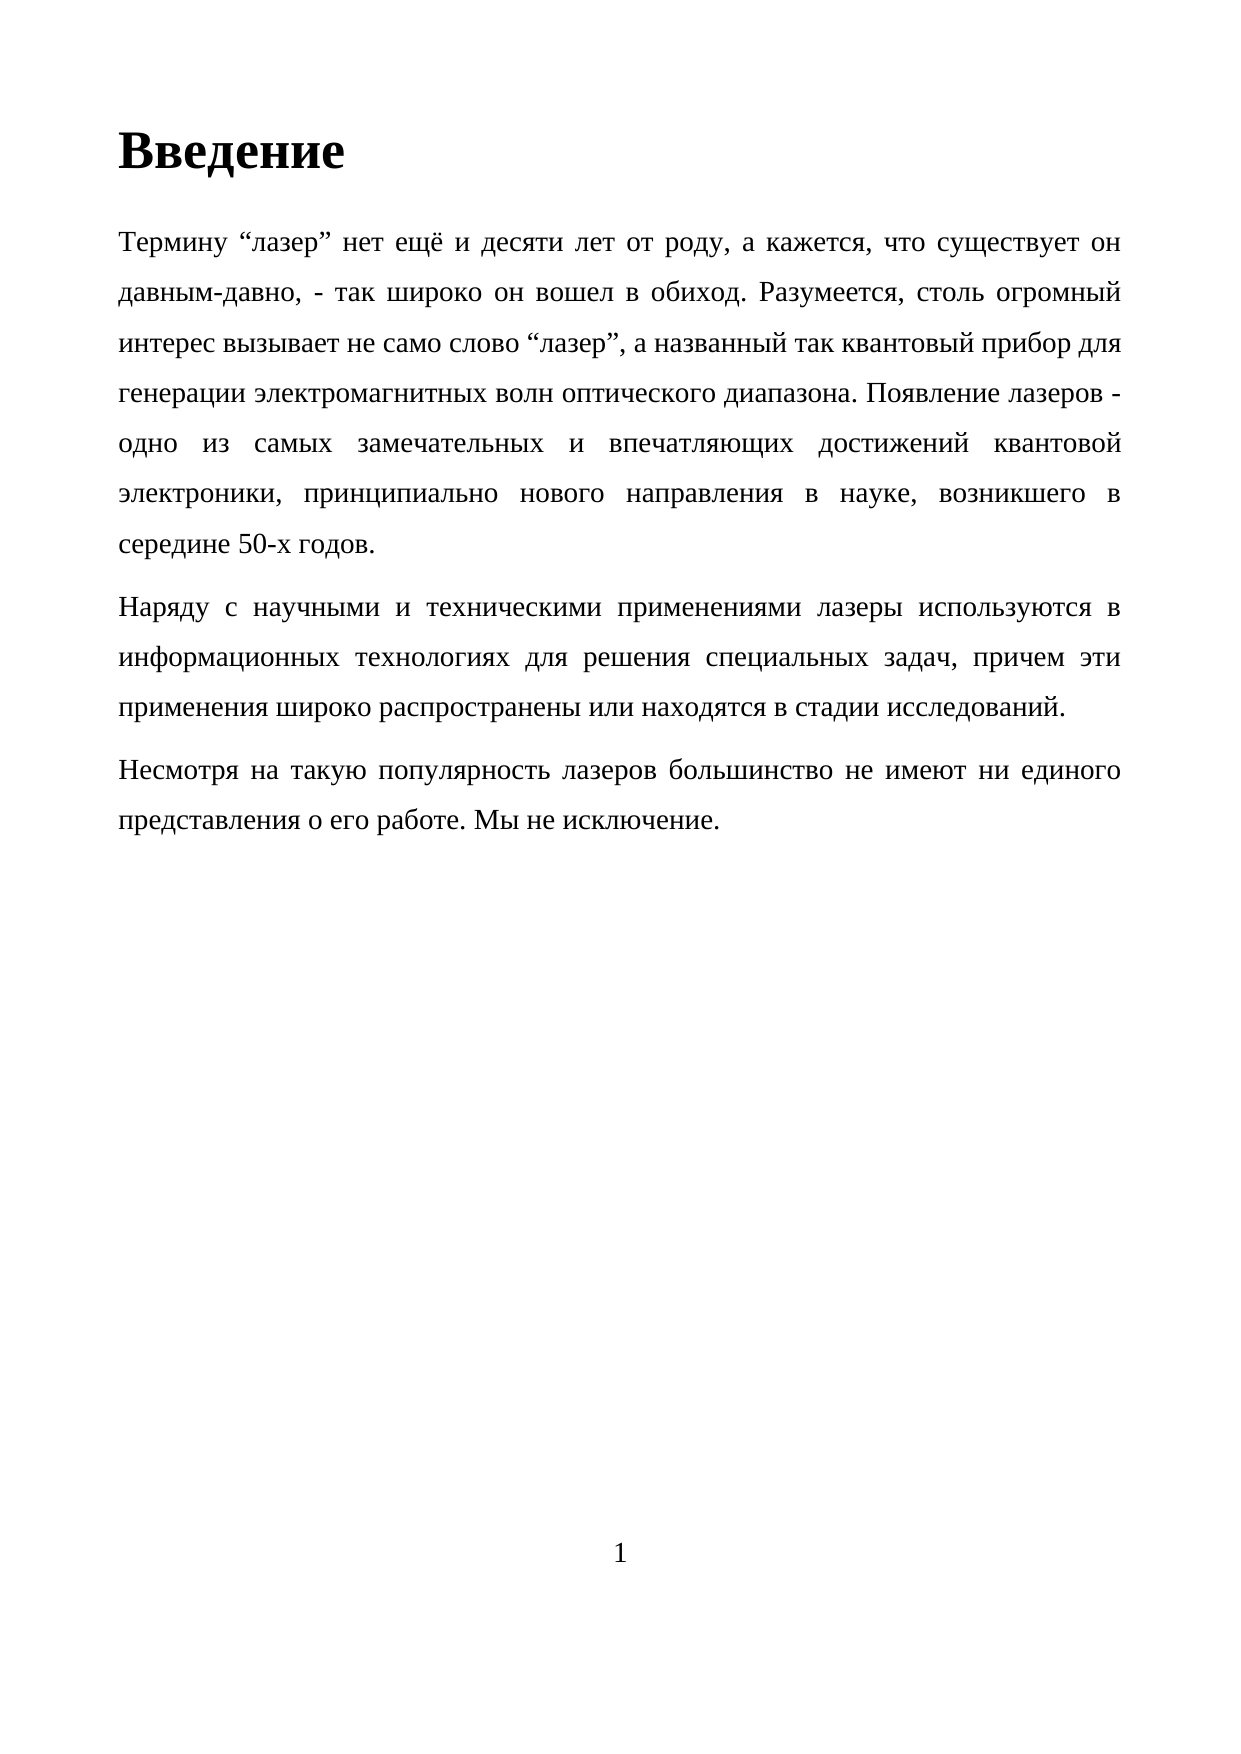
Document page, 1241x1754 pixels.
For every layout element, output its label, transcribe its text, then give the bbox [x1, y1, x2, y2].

text Введение [118, 118, 1122, 180]
text Термину “лазер” нет ещё и десяти лет от роду, а кажется, что существует он давным-давно, - так широко он вошел в обиход. Разумеется, столь огромный интерес вызывает не само слово “лазер”, а названный так квантовый прибор для генерации электромагнитных волн оптического диапазона. Появление лазеров - одно из самых замечательных и впечатляющих достижений квантовой электроники, принципиально нового направления в науке, возникшего в середине 50-х годов. [118, 224, 1122, 559]
text Несмотря на такую популярность лазеров большинство не имеют ни единого представления о его работе. Мы не исключение. [118, 752, 1122, 836]
text Наряду с научными и техническими применениями лазеры используются в информационных технологиях для решения специальных задач, причем эти применения широко распространены или находятся в стадии исследований. [118, 589, 1122, 723]
text 1 [118, 1535, 1122, 1568]
